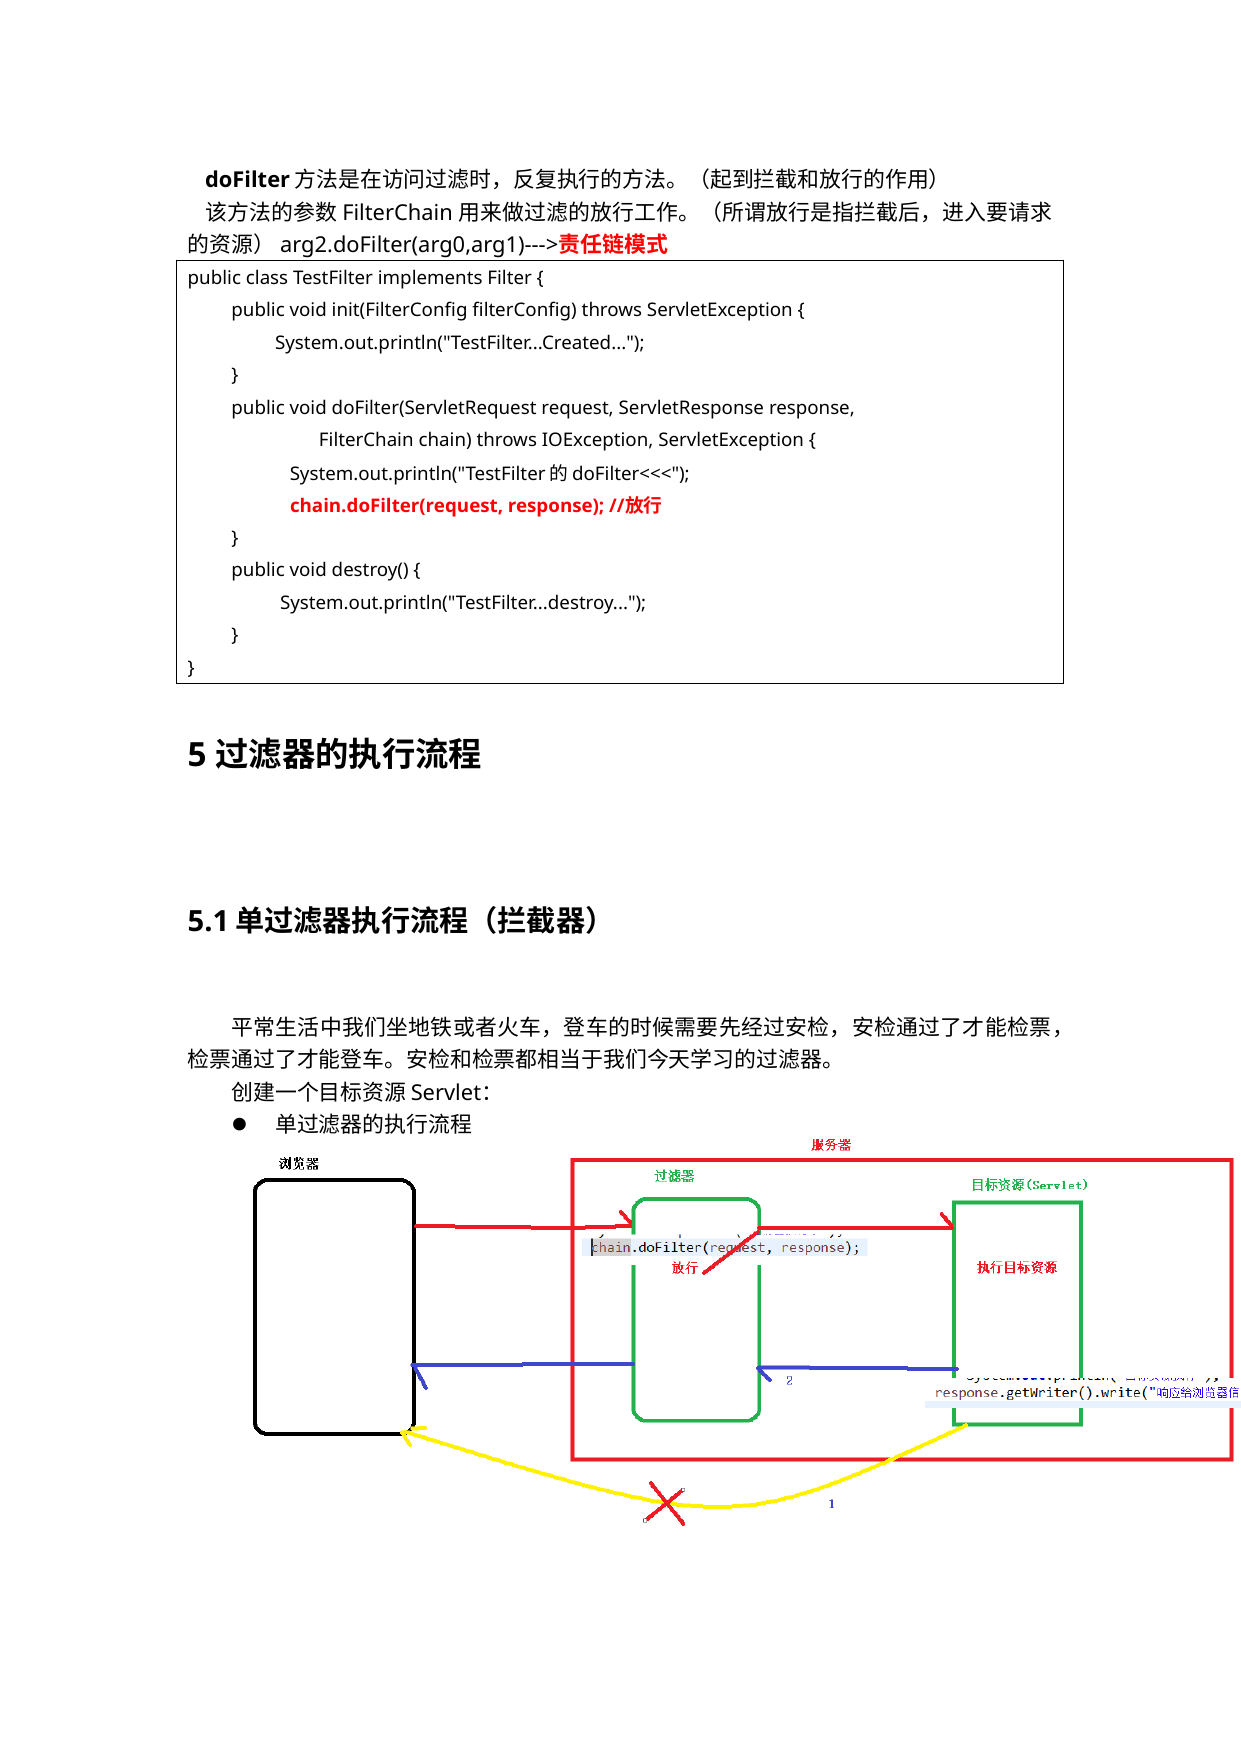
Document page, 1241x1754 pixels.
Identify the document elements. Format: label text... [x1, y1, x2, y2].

text doFilter方法是在访问过滤时，反复执行的方法。（起到拦截和放行的作用） [187, 162, 1053, 194]
subtitle 5 过滤器的执行流程 [187, 719, 1053, 784]
text 创建一个目标资源Servlet： [187, 1074, 1053, 1107]
text 平常生活中我们坐地铁或者火车，登车的时候需要先经过安检，安检通过了才能检票，检票通过了才能登车。安检和检票都相当于我们今天学习的过滤器。 [187, 1009, 1053, 1074]
picture [231, 1139, 1241, 1538]
subtitle 5.1单过滤器执行流程（拦截器） [187, 887, 1053, 952]
table_header public class TestFilter implements Filter { public void init(FilterConfig filterConfig) throws ServletException { System.out.println("TestFilter...Created..."); } public void doFilter(ServletRequest request, ServletResponse response, FilterChain chain) throws IOException, ServletException { System.out.println("TestFilter的doFilter<<<"); chain.doFilter(request, response); //放行 } public void destroy() { System.out.println("TestFilter...destroy..."); } } [177, 261, 1063, 683]
list 单过滤器的执行流程 [231, 1107, 1053, 1139]
text 该方法的参数 FilterChain 用来做过滤的放行工作。（所谓放行是指拦截后，进入要请求的资源） arg2.doFilter(arg0,arg1)--->责任链模式 [187, 194, 1053, 259]
